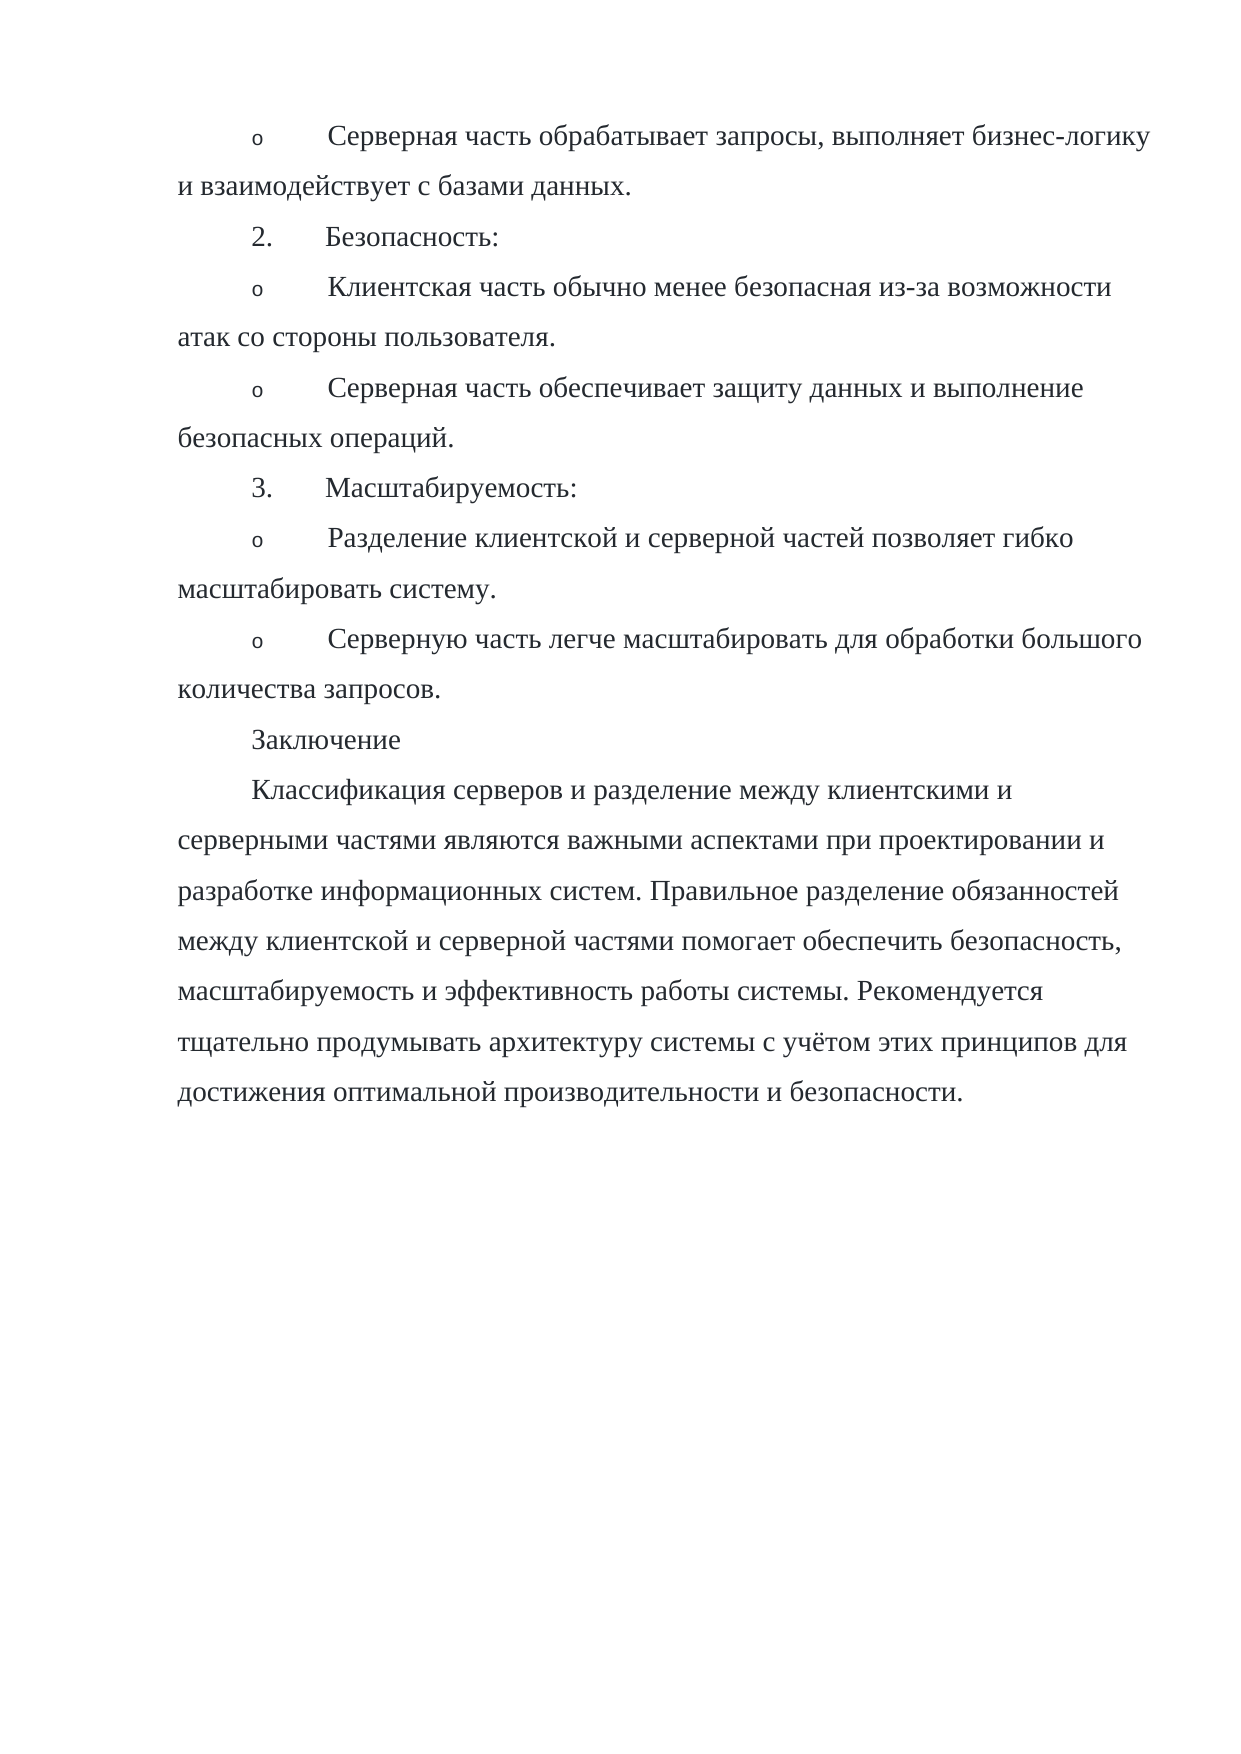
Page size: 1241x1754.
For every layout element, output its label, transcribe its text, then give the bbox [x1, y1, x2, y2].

list Клиентская часть обычно менее безопасная из-за возможности атак со стороны пользователя. [177, 269, 1152, 353]
text Заключение [177, 722, 1152, 755]
list Безопасность: [177, 219, 1152, 252]
list Серверную часть легче масштабировать для обработки большого количества запросов. [177, 621, 1152, 705]
text Классификация серверов и разделение между клиентскими и серверными частями являются важными аспектами при проектировании и разработке информационных систем. Правильное разделение обязанностей между клиентской и серверной частями помогает обеспечить безопасность, масштабируемость и эффективность работы системы. Рекомендуется тщательно продумывать архитектуру системы с учётом этих принципов для достижения оптимальной производительности и безопасности. [177, 772, 1152, 1108]
list Серверная часть обрабатывает запросы, выполняет бизнес-логику и взаимодействует с базами данных. [177, 118, 1152, 202]
list Разделение клиентской и серверной частей позволяет гибко масштабировать систему. [177, 521, 1152, 604]
list Серверная часть обеспечивает защиту данных и выполнение безопасных операций. [177, 370, 1152, 453]
list Масштабируемость: [177, 470, 1152, 504]
